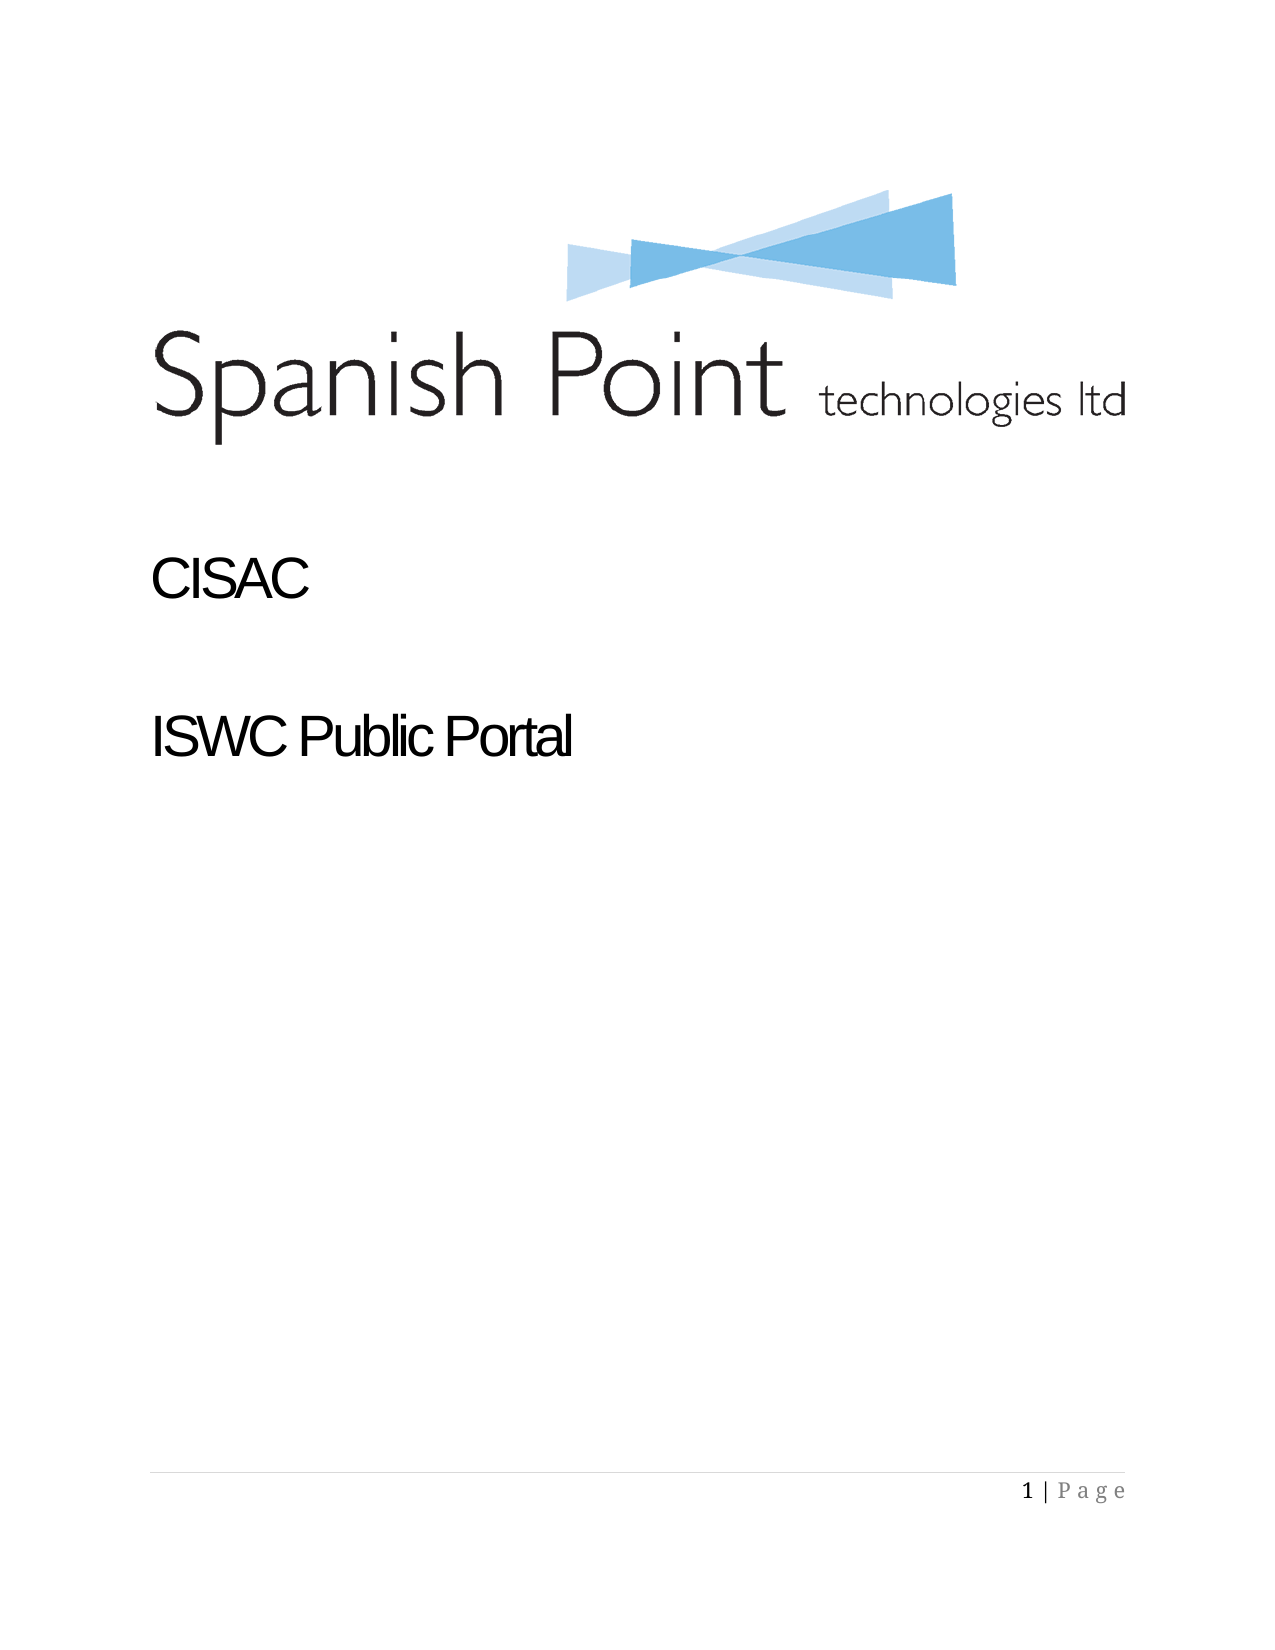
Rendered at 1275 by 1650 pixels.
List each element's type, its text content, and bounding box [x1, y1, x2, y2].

picture [150, 190, 1125, 455]
title CISAC [150, 544, 1125, 612]
title ISWC Public Portal [150, 702, 1125, 771]
